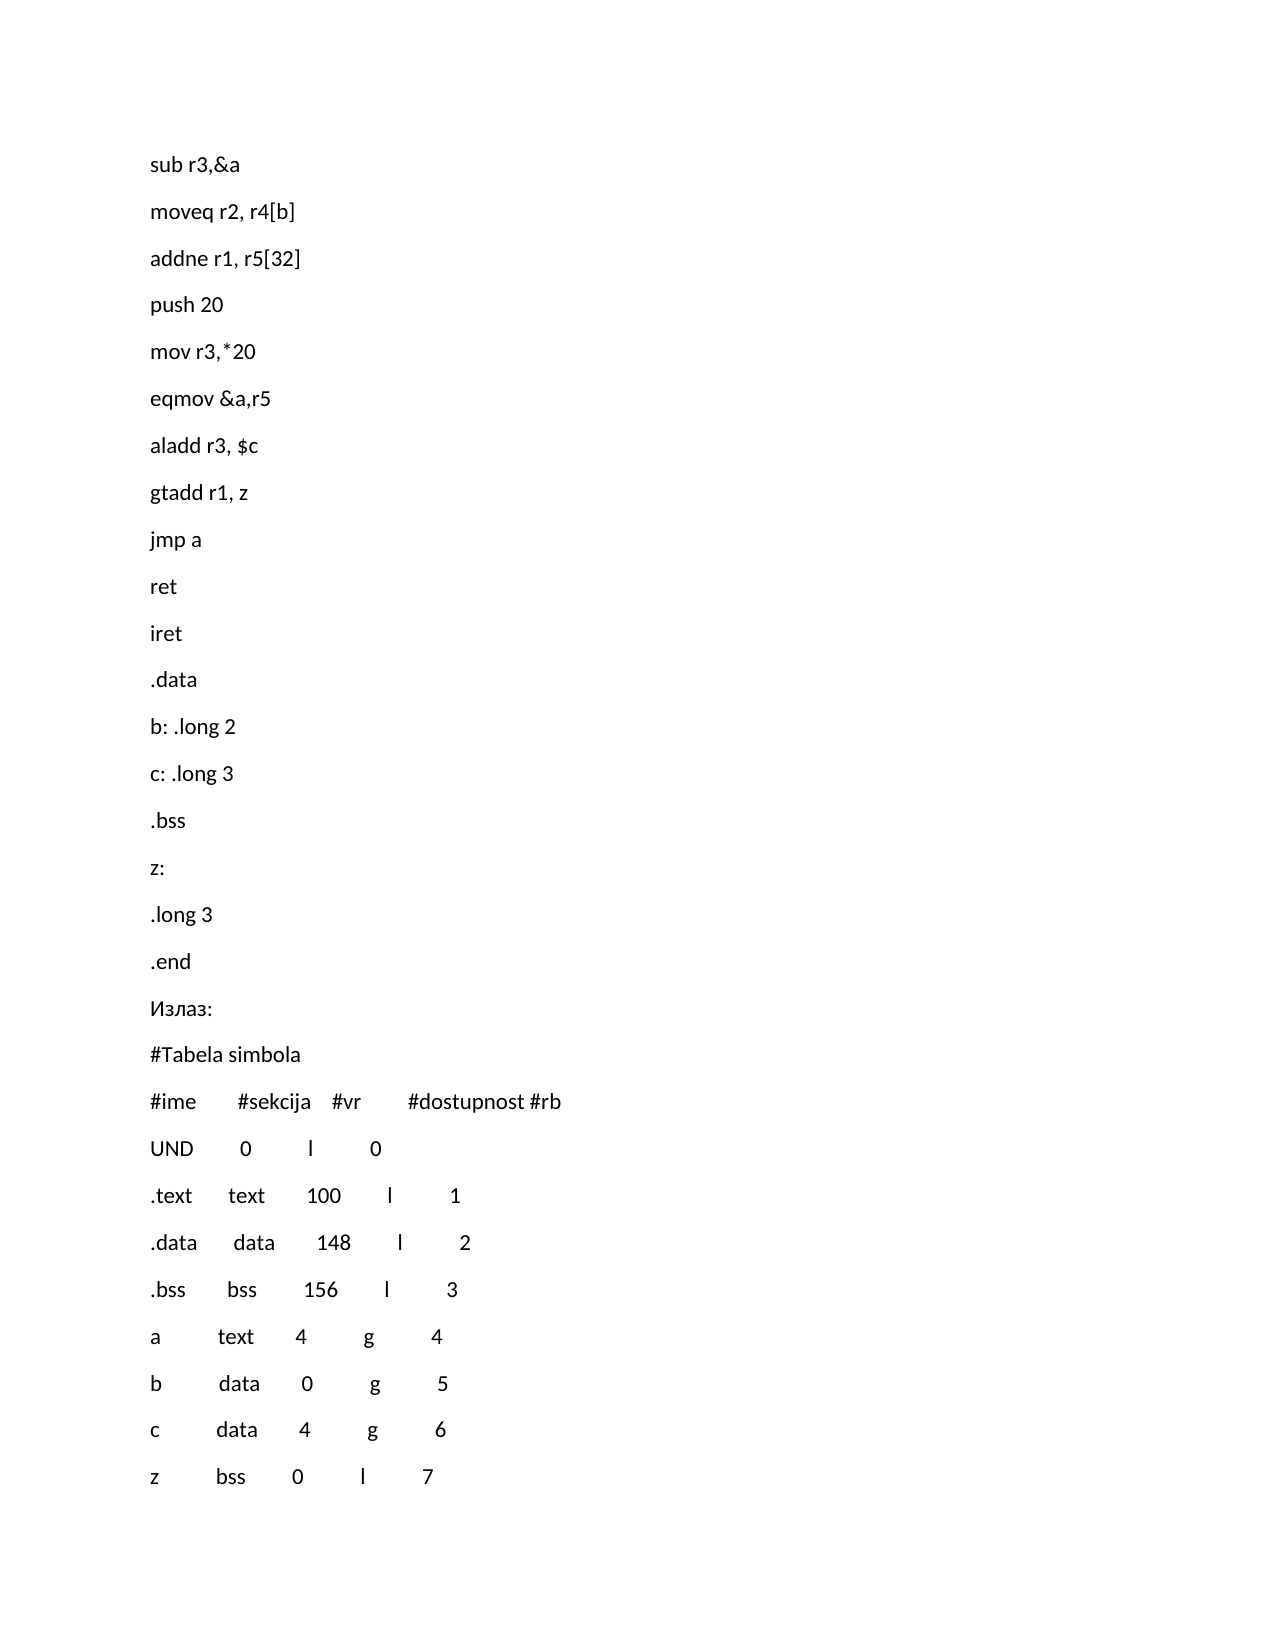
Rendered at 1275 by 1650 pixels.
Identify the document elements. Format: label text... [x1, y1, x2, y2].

text sub r3,&a [150, 150, 1125, 178]
text b data 0 g 5 [150, 1369, 1125, 1397]
text .bss [150, 806, 1125, 834]
text addne r1, r5[32] [150, 244, 1125, 272]
text mov r3,*20 [150, 337, 1125, 366]
text aladd r3, $c [150, 431, 1125, 459]
text .data data 148 l 2 [150, 1228, 1125, 1256]
text .data [150, 666, 1125, 694]
text jmp a [150, 525, 1125, 553]
text a text 4 g 4 [150, 1322, 1125, 1350]
text .end [150, 947, 1125, 975]
text gtadd r1, z [150, 478, 1125, 506]
text iret [150, 619, 1125, 647]
text #Tabela simbola [150, 1041, 1125, 1069]
text ret [150, 572, 1125, 600]
text z bss 0 l 7 [150, 1462, 1125, 1491]
text c: .long 3 [150, 759, 1125, 787]
text .bss bss 156 l 3 [150, 1275, 1125, 1303]
text moveq r2, r4[b] [150, 197, 1125, 225]
text UND 0 l 0 [150, 1134, 1125, 1162]
text .long 3 [150, 900, 1125, 928]
text #ime #sekcija #vr #dostupnost #rb [150, 1087, 1125, 1116]
text eqmov &a,r5 [150, 384, 1125, 412]
text .text text 100 l 1 [150, 1181, 1125, 1209]
text b: .long 2 [150, 712, 1125, 741]
text Излаз: [150, 994, 1125, 1022]
text c data 4 g 6 [150, 1416, 1125, 1444]
text z: [150, 853, 1125, 881]
text push 20 [150, 291, 1125, 319]
